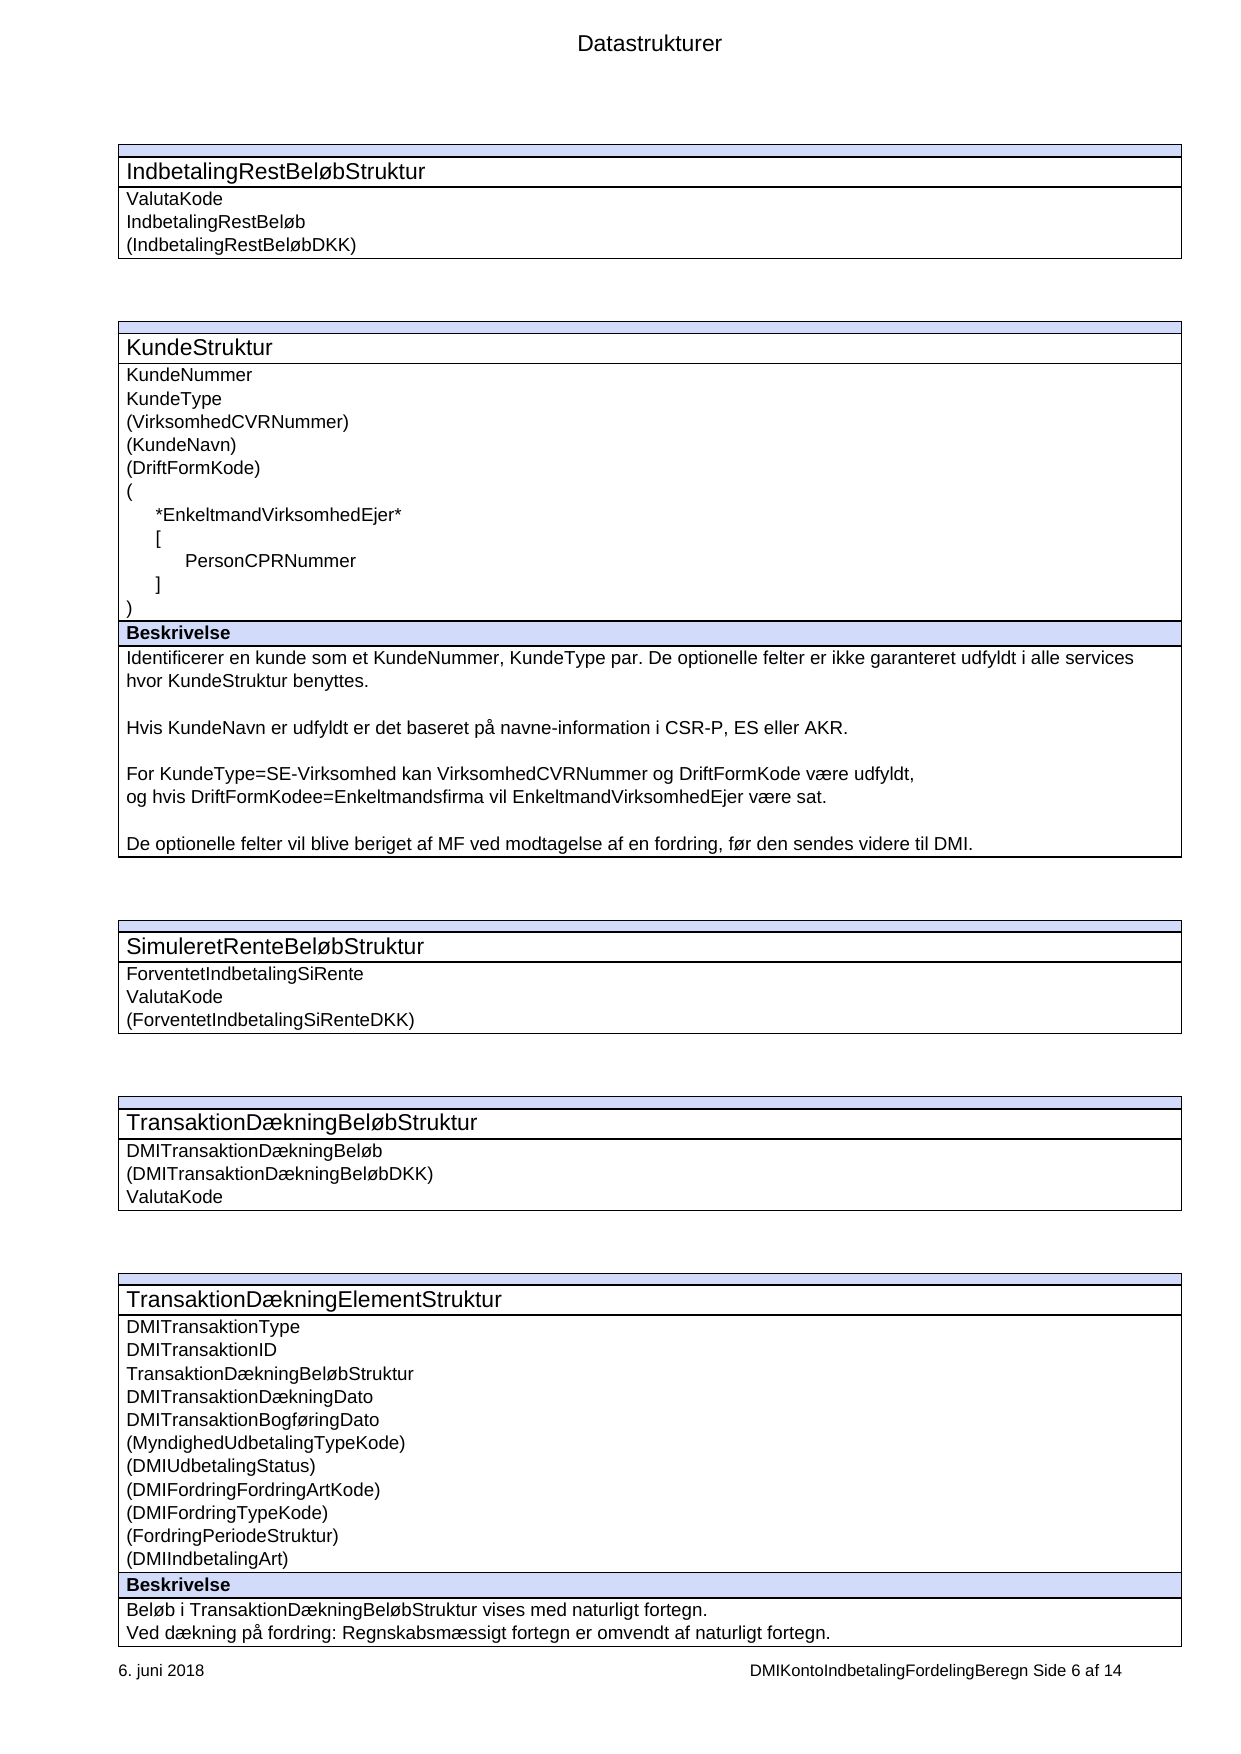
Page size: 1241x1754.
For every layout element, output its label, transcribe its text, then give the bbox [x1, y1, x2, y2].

table_cell KundeStruktur [119, 334, 1181, 363]
table_cell Beskrivelse [119, 1573, 1181, 1597]
table_header [119, 1097, 1181, 1108]
table_cell KundeNummer KundeType (VirksomhedCVRNummer) (KundeNavn) (DriftFormKode) ( *EnkeltmandVirksomhedEjer* [ PersonCPRNummer ] ) [119, 364, 1181, 620]
table_header [119, 322, 1181, 333]
table_header [119, 145, 1181, 156]
table_cell DMITransaktionType DMITransaktionID TransaktionDækningBeløbStruktur DMITransaktionDækningDato DMITransaktionBogføringDato (MyndighedUdbetalingTypeKode) (DMIUdbetalingStatus) (DMIFordringFordringArtKode) (DMIFordringTypeKode) (FordringPeriodeStruktur) (DMIIndbetalingArt) [119, 1316, 1181, 1572]
table_cell ForventetIndbetalingSiRente ValutaKode (ForventetIndbetalingSiRenteDKK) [119, 963, 1181, 1033]
table_cell Identificerer en kunde som et KundeNummer, KundeType par. De optionelle felter er ikke garanteret udfyldt i alle services hvor KundeStruktur benyttes. Hvis KundeNavn er udfyldt er det baseret på navne-information i CSR-P, ES eller AKR. For KundeType=SE-Virksomhed kan VirksomhedCVRNummer og DriftFormKode være udfyldt, og hvis DriftFormKodee=Enkeltmandsfirma vil EnkeltmandVirksomhedEjer være sat. De optionelle felter vil blive beriget af MF ved modtagelse af en fordring, før den sendes videre til DMI. [119, 647, 1181, 856]
table_cell Beskrivelse [119, 622, 1181, 645]
table_header [119, 921, 1181, 931]
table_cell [119, 1599, 1181, 1646]
table_cell TransaktionDækningElementStruktur [119, 1286, 1181, 1314]
table_cell SimuleretRenteBeløbStruktur [119, 933, 1181, 961]
table_cell DMITransaktionDækningBeløb (DMITransaktionDækningBeløbDKK) ValutaKode [119, 1140, 1181, 1209]
table_cell IndbetalingRestBeløbStruktur [119, 158, 1181, 186]
table_cell ValutaKode IndbetalingRestBeløb (IndbetalingRestBeløbDKK) [119, 188, 1181, 258]
table_header [119, 1274, 1181, 1284]
table_cell TransaktionDækningBeløbStruktur [119, 1110, 1181, 1138]
